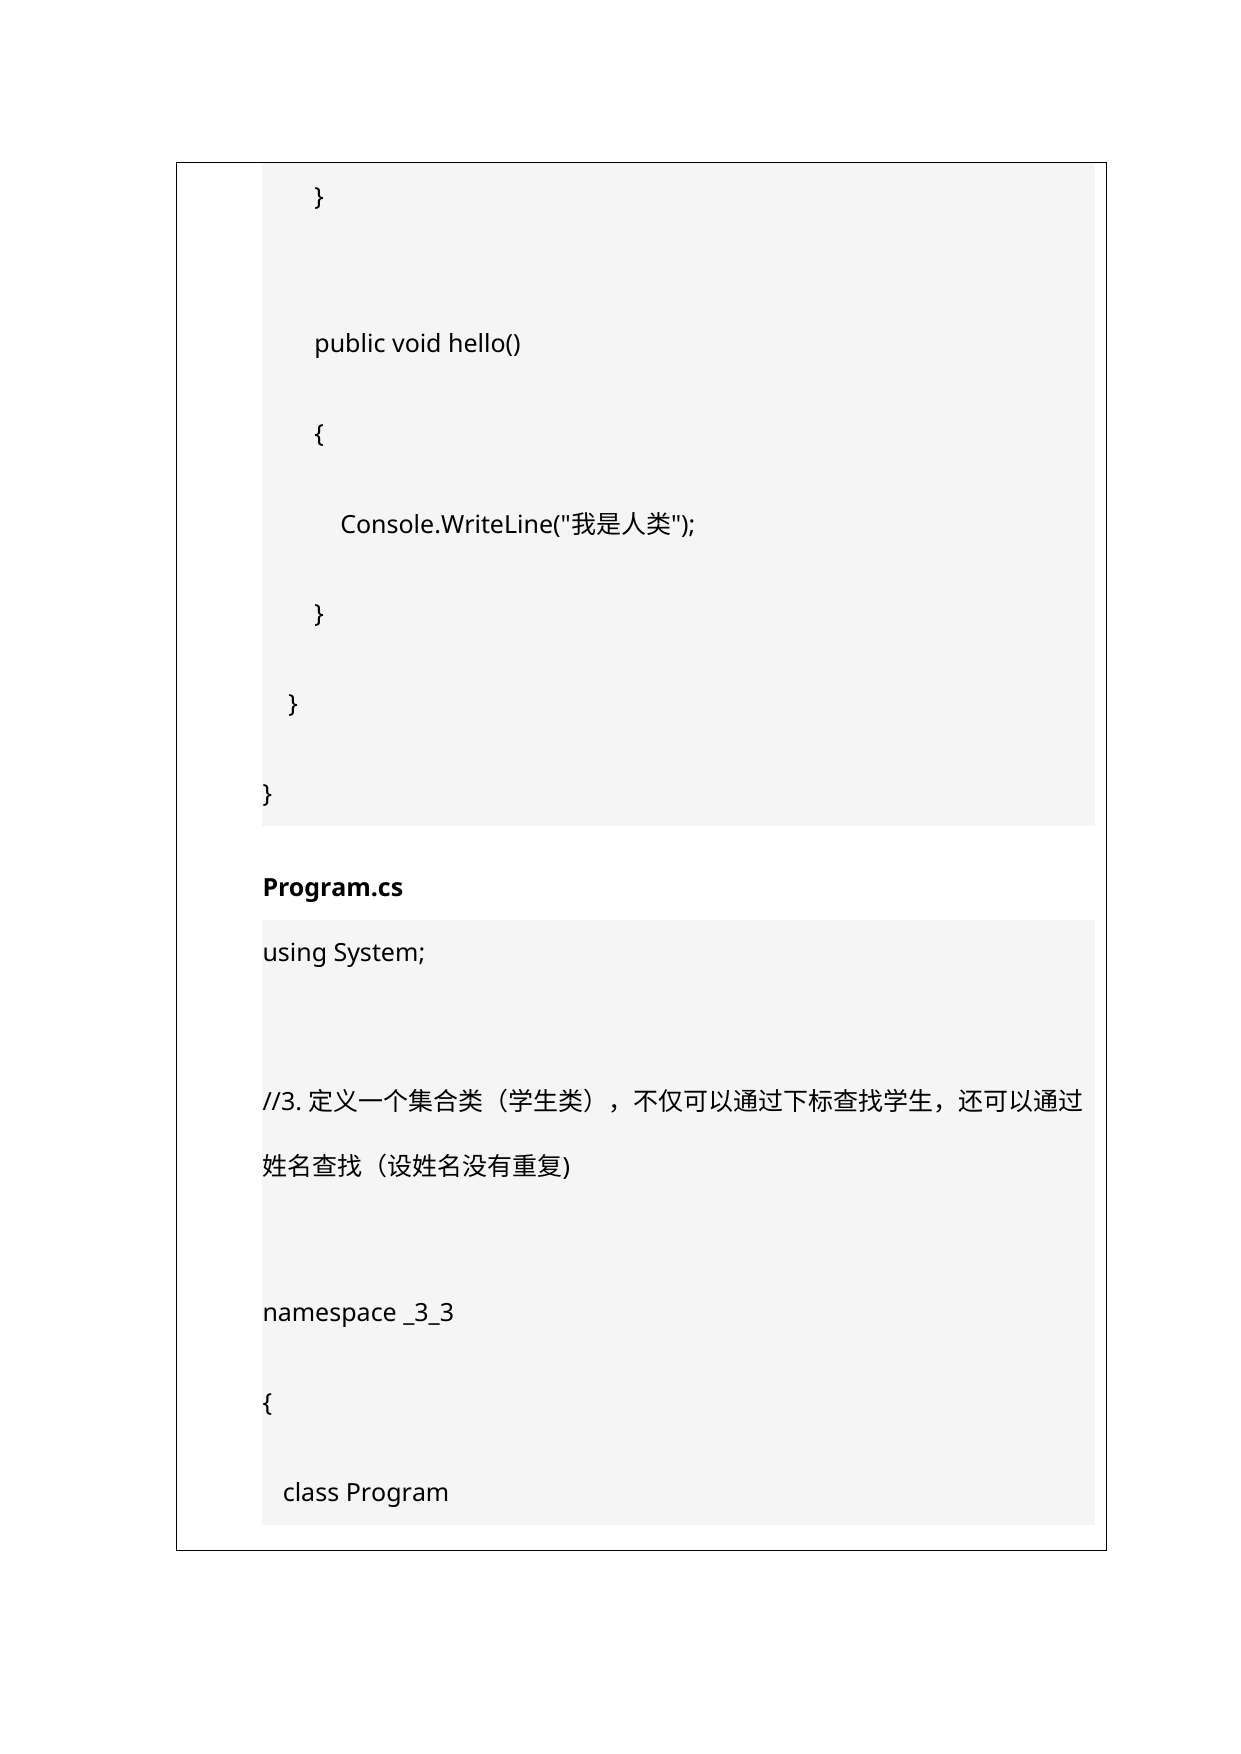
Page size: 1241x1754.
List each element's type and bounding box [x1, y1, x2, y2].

table_header [177, 163, 1106, 1550]
